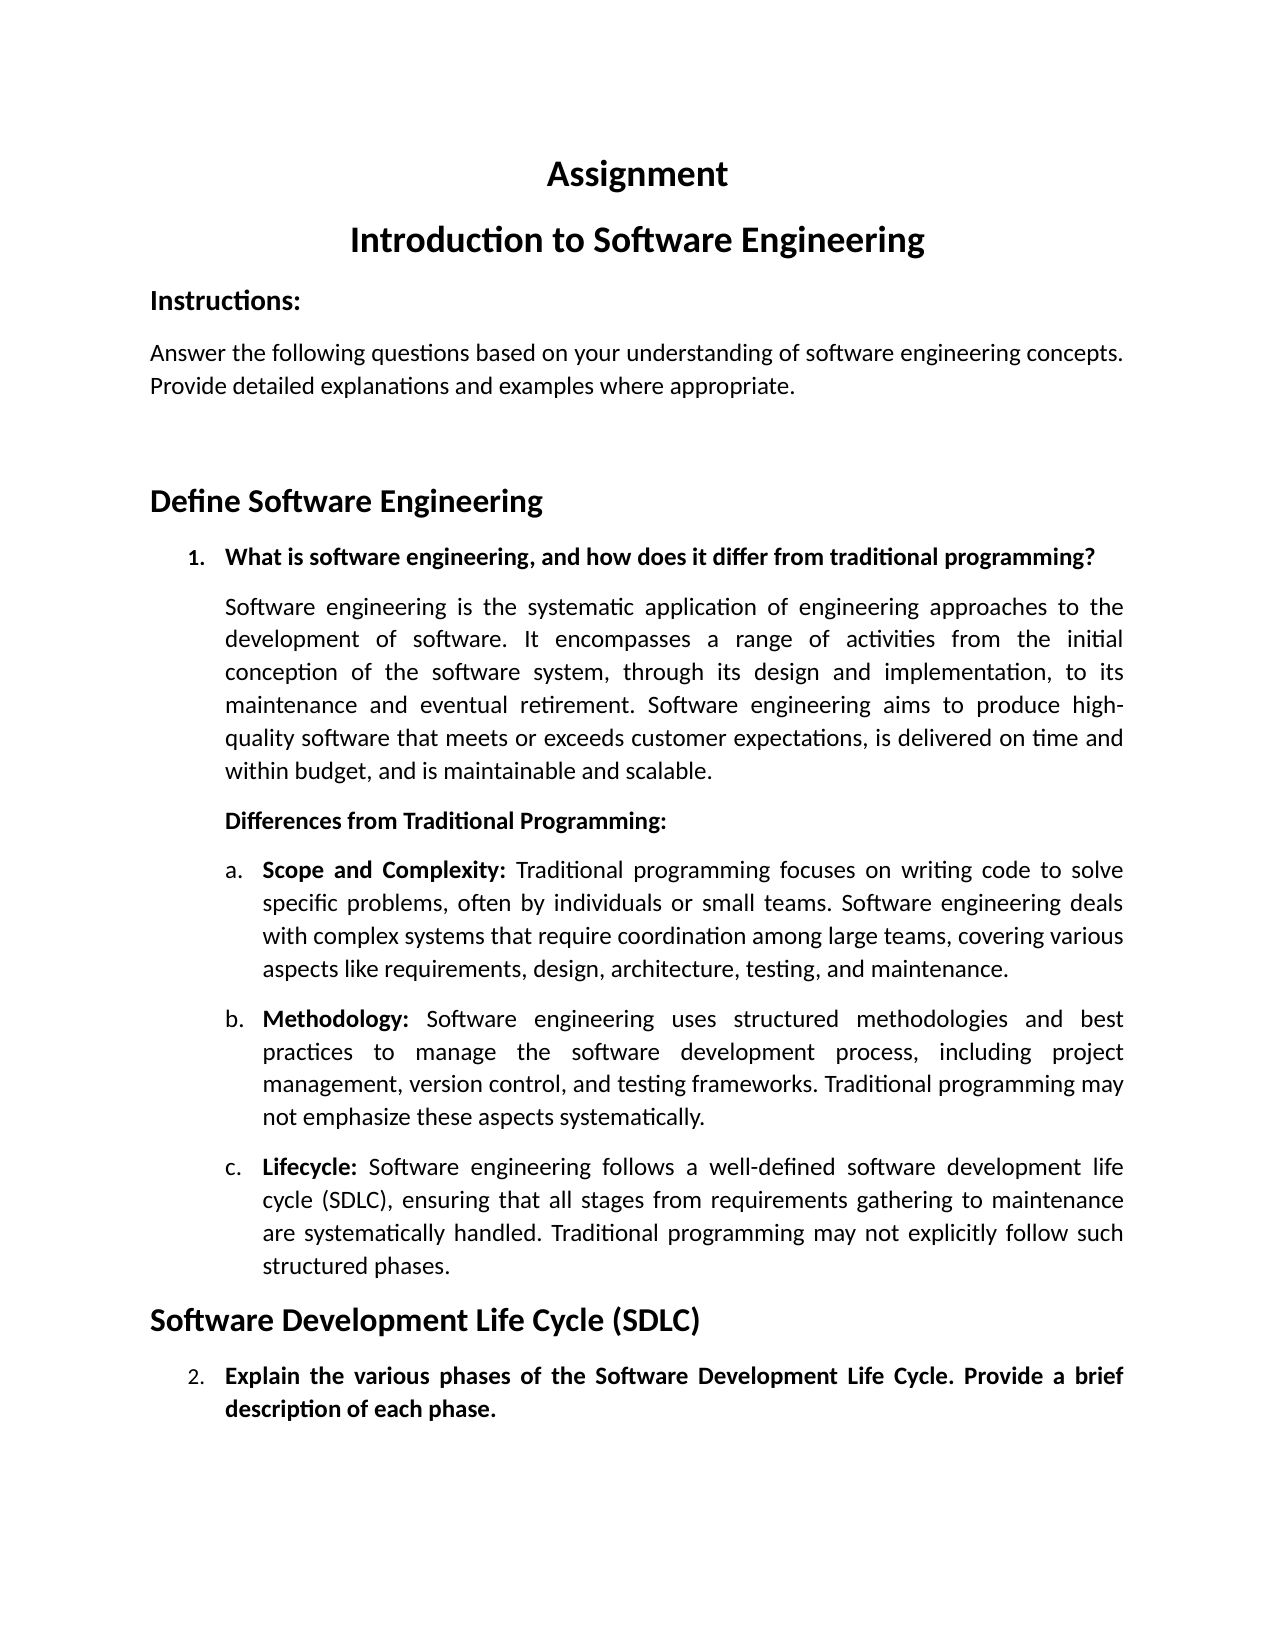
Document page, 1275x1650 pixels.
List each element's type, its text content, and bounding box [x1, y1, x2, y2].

text Software Development Life Cycle (SDLC) [150, 1299, 1125, 1340]
list Explain the various phases of the Software Development Life Cycle. Provide a brief description of each phase. [187, 1360, 1125, 1423]
list Lifecycle: Software engineering follows a well-defined software development life cycle (SDLC), ensuring that all stages from requirements gathering to maintenance are systematically handled. Traditional programming may not explicitly follow such structured phases. [225, 1151, 1125, 1280]
list Methodology: Software engineering uses structured methodologies and best practices to manage the software development process, including project management, version control, and testing frameworks. Traditional programming may not emphasize these aspects systematically. [225, 1003, 1125, 1132]
text Software engineering is the systematic application of engineering approaches to the development of software. It encompasses a range of activities from the initial conception of the software system, through its design and implementation, to its maintenance and eventual retirement. Software engineering aims to produce high-quality software that meets or exceeds customer expectations, is delivered on time and within budget, and is maintainable and scalable. [225, 591, 1125, 786]
text Answer the following questions based on your understanding of software engineering concepts. Provide detailed explanations and examples where appropriate. [150, 337, 1125, 401]
text Introduction to Software Engineering [150, 216, 1125, 262]
text Define Software Engineering [150, 481, 1125, 521]
text Instructions: [150, 282, 1125, 318]
text Assignment [150, 150, 1125, 196]
text Differences from Traditional Programming: [150, 805, 1125, 835]
list What is software engineering, and how does it differ from traditional programming? [187, 541, 1125, 572]
list Scope and Complexity: Traditional programming focuses on writing code to solve specific problems, often by individuals or small teams. Software engineering deals with complex systems that require coordination among large teams, covering various aspects like requirements, design, architecture, testing, and maintenance. [225, 854, 1125, 984]
